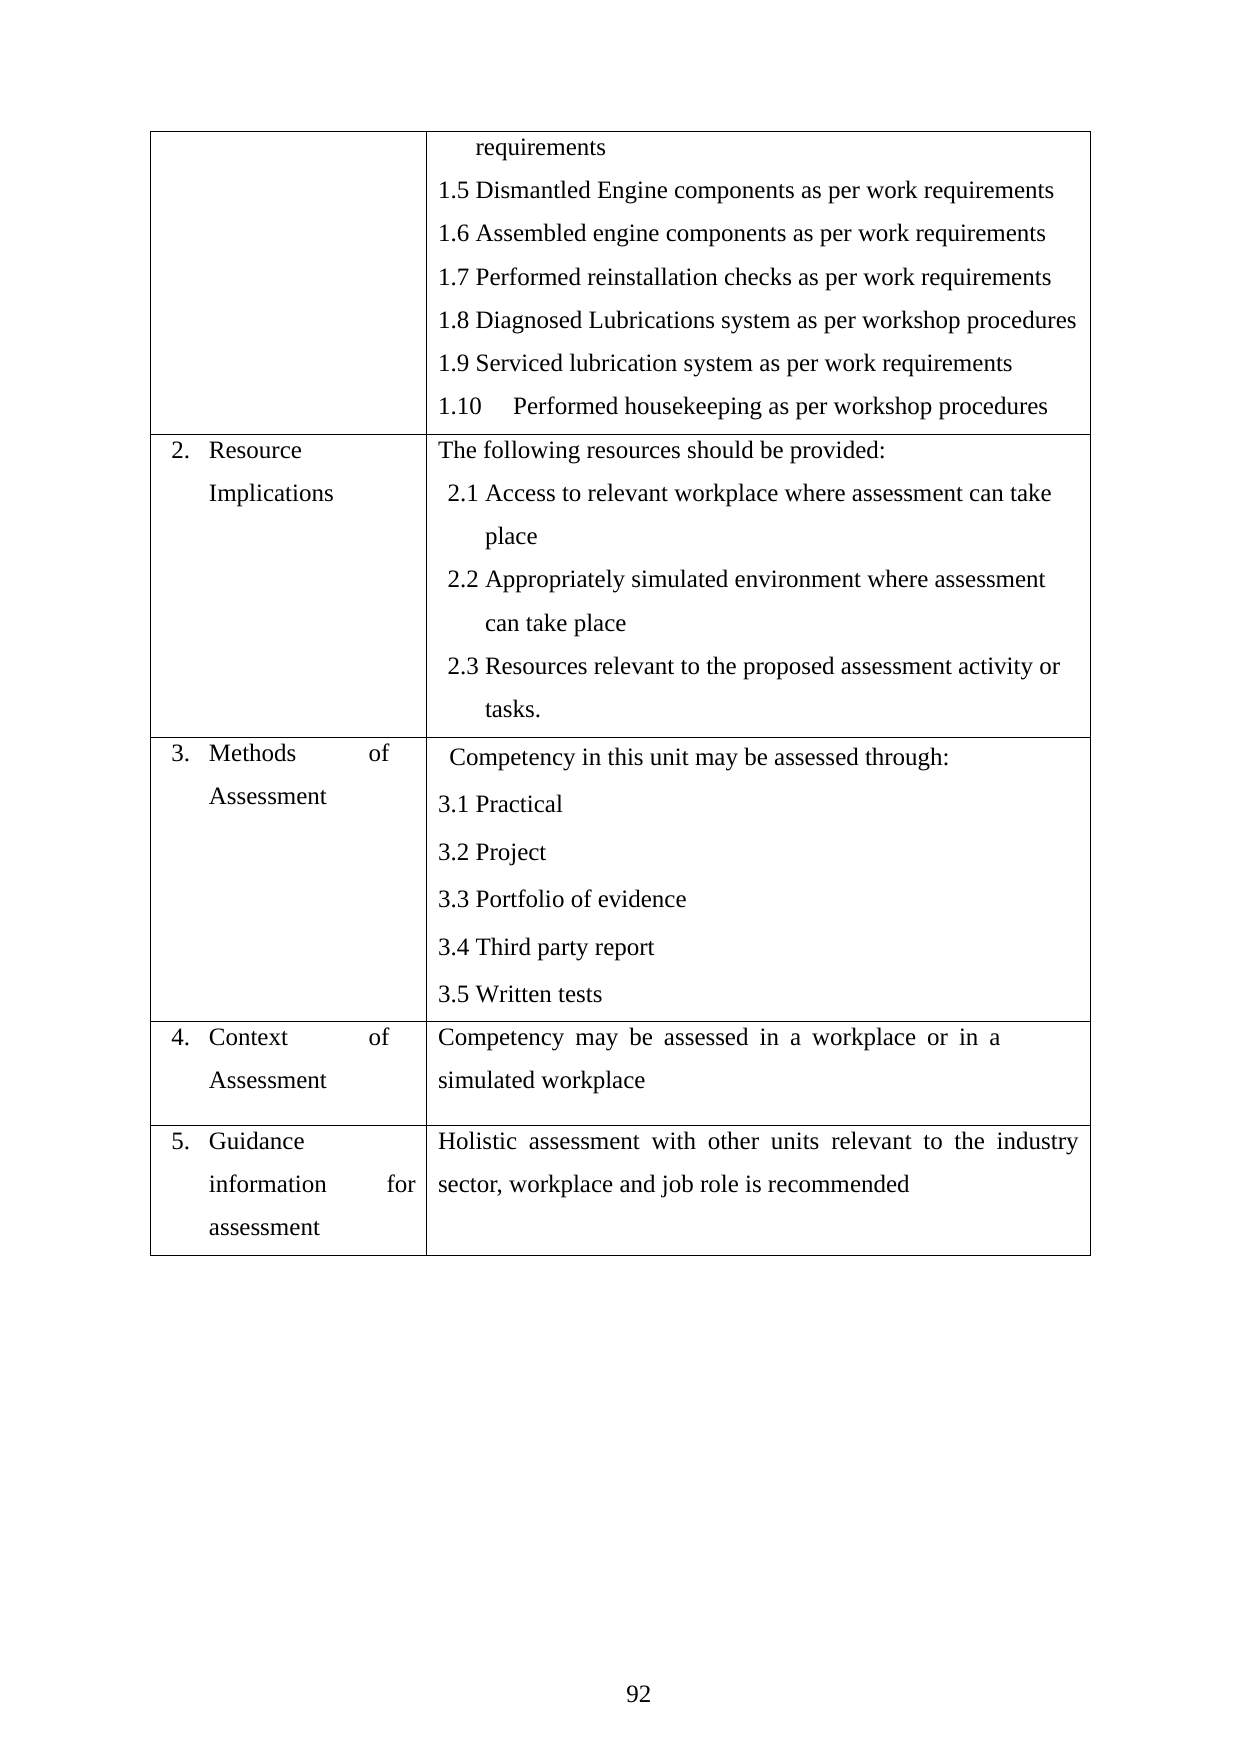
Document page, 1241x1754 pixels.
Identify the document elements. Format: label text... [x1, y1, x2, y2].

table_cell Resource Implications [151, 435, 426, 737]
table_cell The following resources should be provided: Access to relevant workplace where assessment can take place Appropriately simulated environment where assessment can take place Resources relevant to the proposed assessment activity or tasks. [427, 435, 1090, 737]
table_cell Context of Assessment [151, 1022, 426, 1125]
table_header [427, 132, 1090, 434]
table_cell Holistic assessment with other units relevant to the industry sector, workplace and job role is recommended [427, 1126, 1090, 1255]
table_cell Competency may be assessed in a workplace or in a simulated workplace [427, 1022, 1090, 1125]
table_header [151, 132, 426, 434]
table_cell Competency in this unit may be assessed through: Practical Project Portfolio of evidence Third party report Written tests [427, 738, 1090, 1021]
table_cell Guidance information for assessment [151, 1126, 426, 1255]
table_cell Methods of Assessment [151, 738, 426, 1021]
